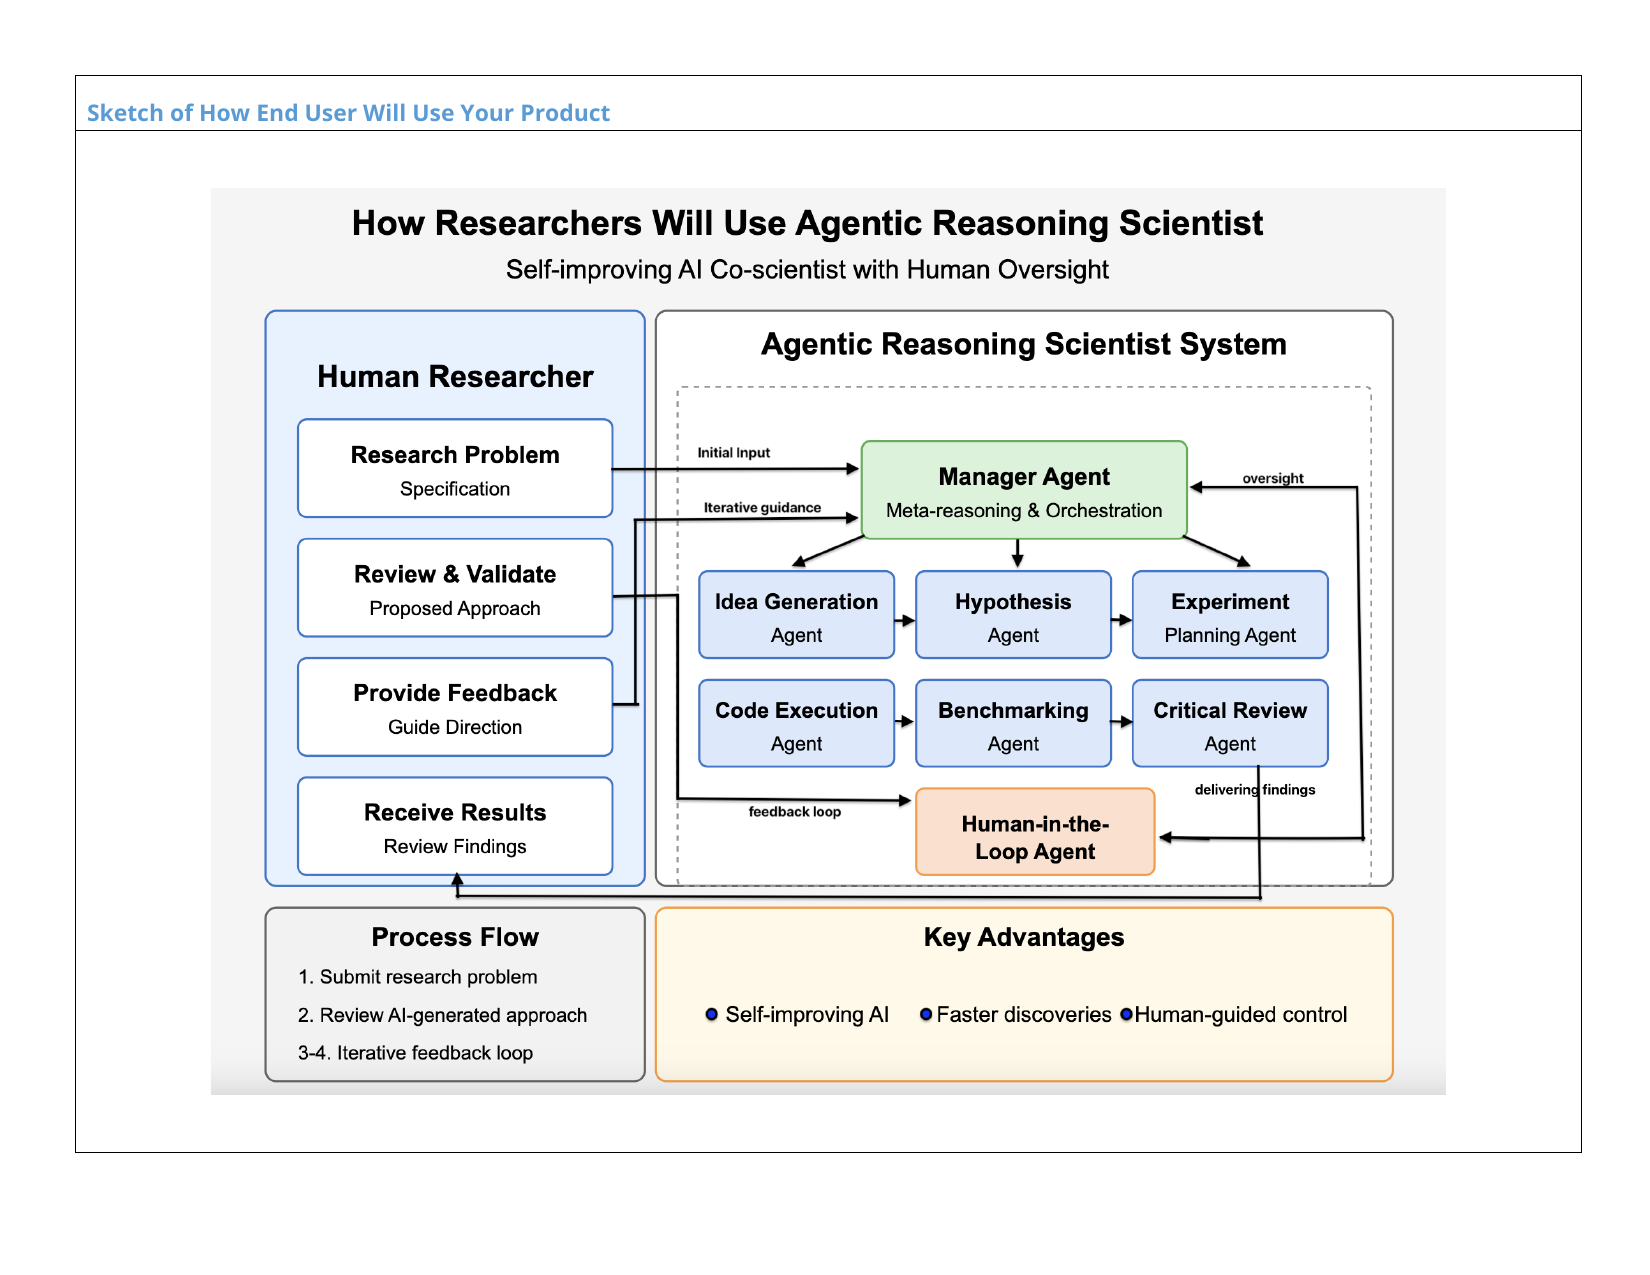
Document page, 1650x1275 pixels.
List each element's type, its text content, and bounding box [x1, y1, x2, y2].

table_header Sketch of How End User Will Use Your Product [76, 76, 1581, 130]
picture [210, 188, 1446, 1095]
table_cell [76, 131, 1581, 1152]
